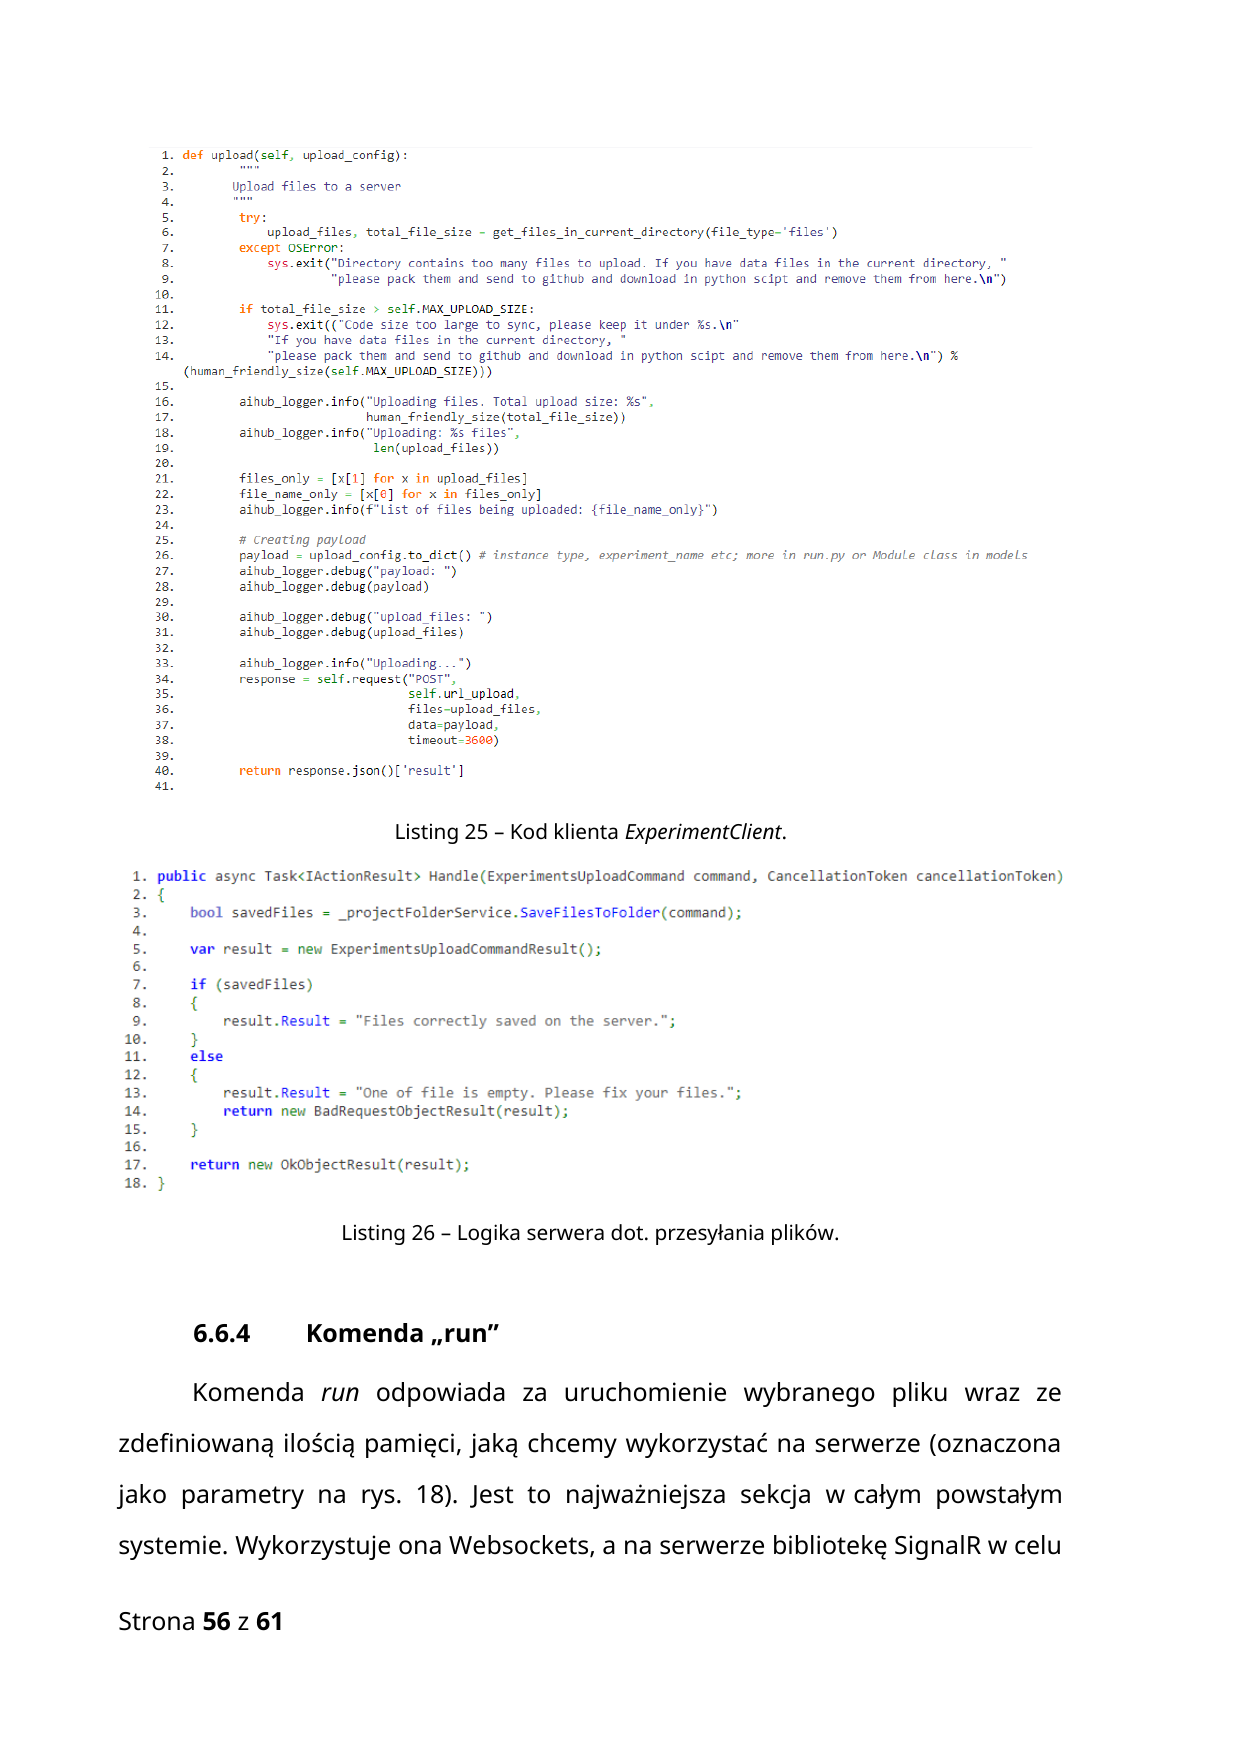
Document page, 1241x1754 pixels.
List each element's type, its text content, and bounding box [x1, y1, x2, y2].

text Listing 26 – Logika serwera dot. przesyłania plików. [118, 1218, 1063, 1246]
text Listing 25 – Kod klienta ExperimentClient. [118, 817, 1063, 846]
picture [118, 868, 1063, 1193]
picture [148, 147, 1033, 792]
subtitle Komenda „run” [193, 1315, 1063, 1349]
